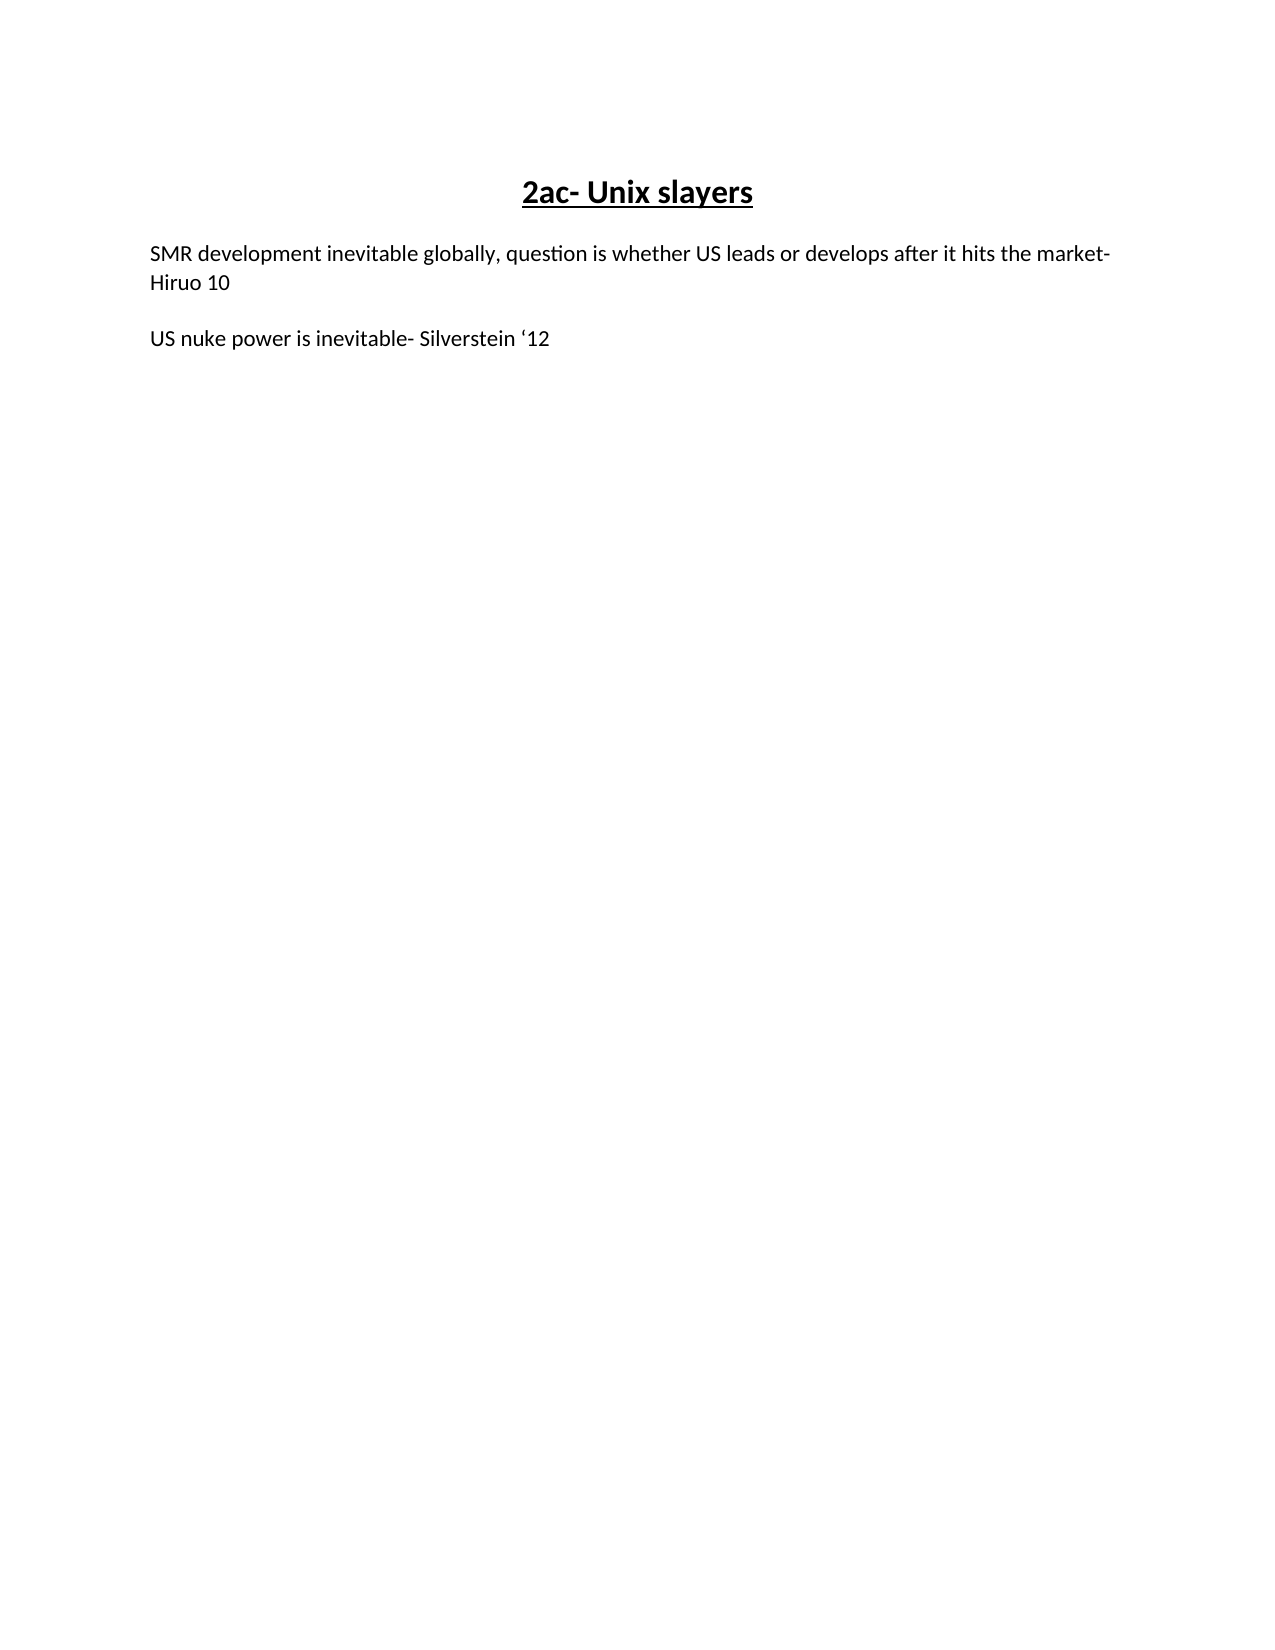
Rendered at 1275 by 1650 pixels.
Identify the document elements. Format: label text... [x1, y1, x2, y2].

text SMR development inevitable globally, question is whether US leads or develops after it hits the market- Hiruo 10 [150, 239, 1125, 296]
subtitle 2ac- Unix slayers [150, 171, 1125, 212]
text US nuke power is inevitable- Silverstein ‘12 [150, 324, 1125, 352]
